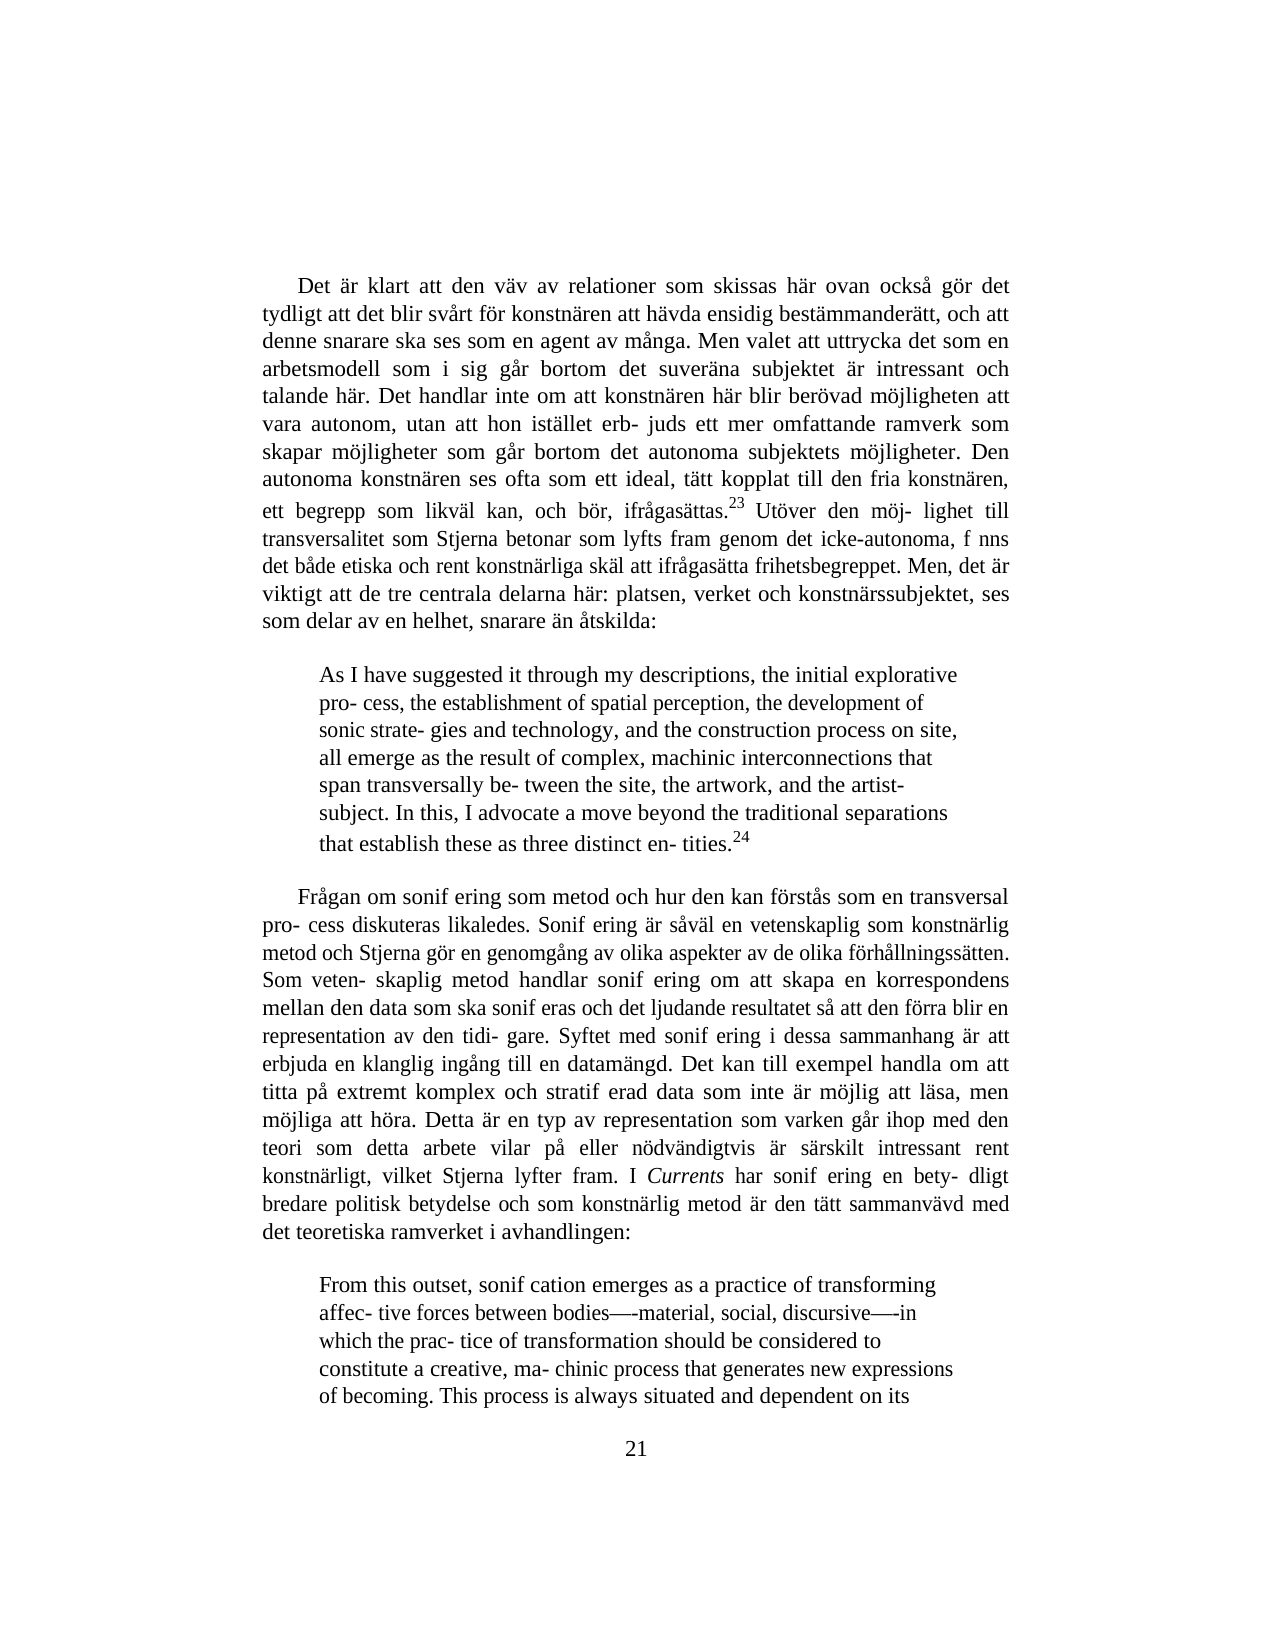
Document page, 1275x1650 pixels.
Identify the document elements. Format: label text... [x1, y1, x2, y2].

text As I have suggested it through my descriptions, the initial explorative pro- cess, the establishment of spatial perception, the development of sonic strate- gies and technology, and the construction process on site, all emerge as the result of complex, machinic interconnections that span transversally be- tween the site, the artwork, and the artist-subject. In this, I advocate a move beyond the traditional separations that establish these as three distinct en- tities.24 [319, 661, 966, 857]
text Det är klart att den väv av relationer som skissas här ovan också gör det tydligt att det blir svårt för konstnären att hävda ensidig bestämmanderätt, och att denne snarare ska ses som en agent av många. Men valet att uttrycka det som en arbetsmodell som i sig går bortom det suveräna subjektet är intressant och talande här. Det handlar inte om att konstnären här blir berövad möjligheten att vara autonom, utan att hon istället erb- juds ett mer omfattande ramverk som skapar möjligheter som går bortom det autonoma subjektets möjligheter. Den autonoma konstnären ses ofta som ett ideal, tätt kopplat till den fria konstnären, ett begrepp som likväl kan, och bör, ifrågasättas.23 Utöver den möj- lighet till transversalitet som Stjerna betonar som lyfts fram genom det icke-autonoma, f nns det både etiska och rent konstnärliga skäl att ifrågasätta frihetsbegreppet. Men, det är viktigt att de tre centrala delarna här: platsen, verket och konstnärssubjektet, ses som delar av en helhet, snarare än åtskilda: [262, 272, 1009, 634]
text Frågan om sonif ering som metod och hur den kan förstås som en transversal pro- cess diskuteras likaledes. Sonif ering är såväl en vetenskaplig som konstnärlig metod och Stjerna gör en genomgång av olika aspekter av de olika förhållningssätten. Som veten- skaplig metod handlar sonif ering om att skapa en korrespondens mellan den data som ska sonif eras och det ljudande resultatet så att den förra blir en representation av den tidi- gare. Syftet med sonif ering i dessa sammanhang är att erbjuda en klanglig ingång till en datamängd. Det kan till exempel handla om att titta på extremt komplex och stratif erad data som inte är möjlig att läsa, men möjliga att höra. Detta är en typ av representation som varken går ihop med den teori som detta arbete vilar på eller nödvändigtvis är särskilt intressant rent konstnärligt, vilket Stjerna lyfter fram. I Currents har sonif ering en bety- dligt bredare politisk betydelse och som konstnärlig metod är den tätt sammanvävd med det teoretiska ramverket i avhandlingen: [262, 883, 1009, 1244]
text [319, 1271, 966, 1409]
